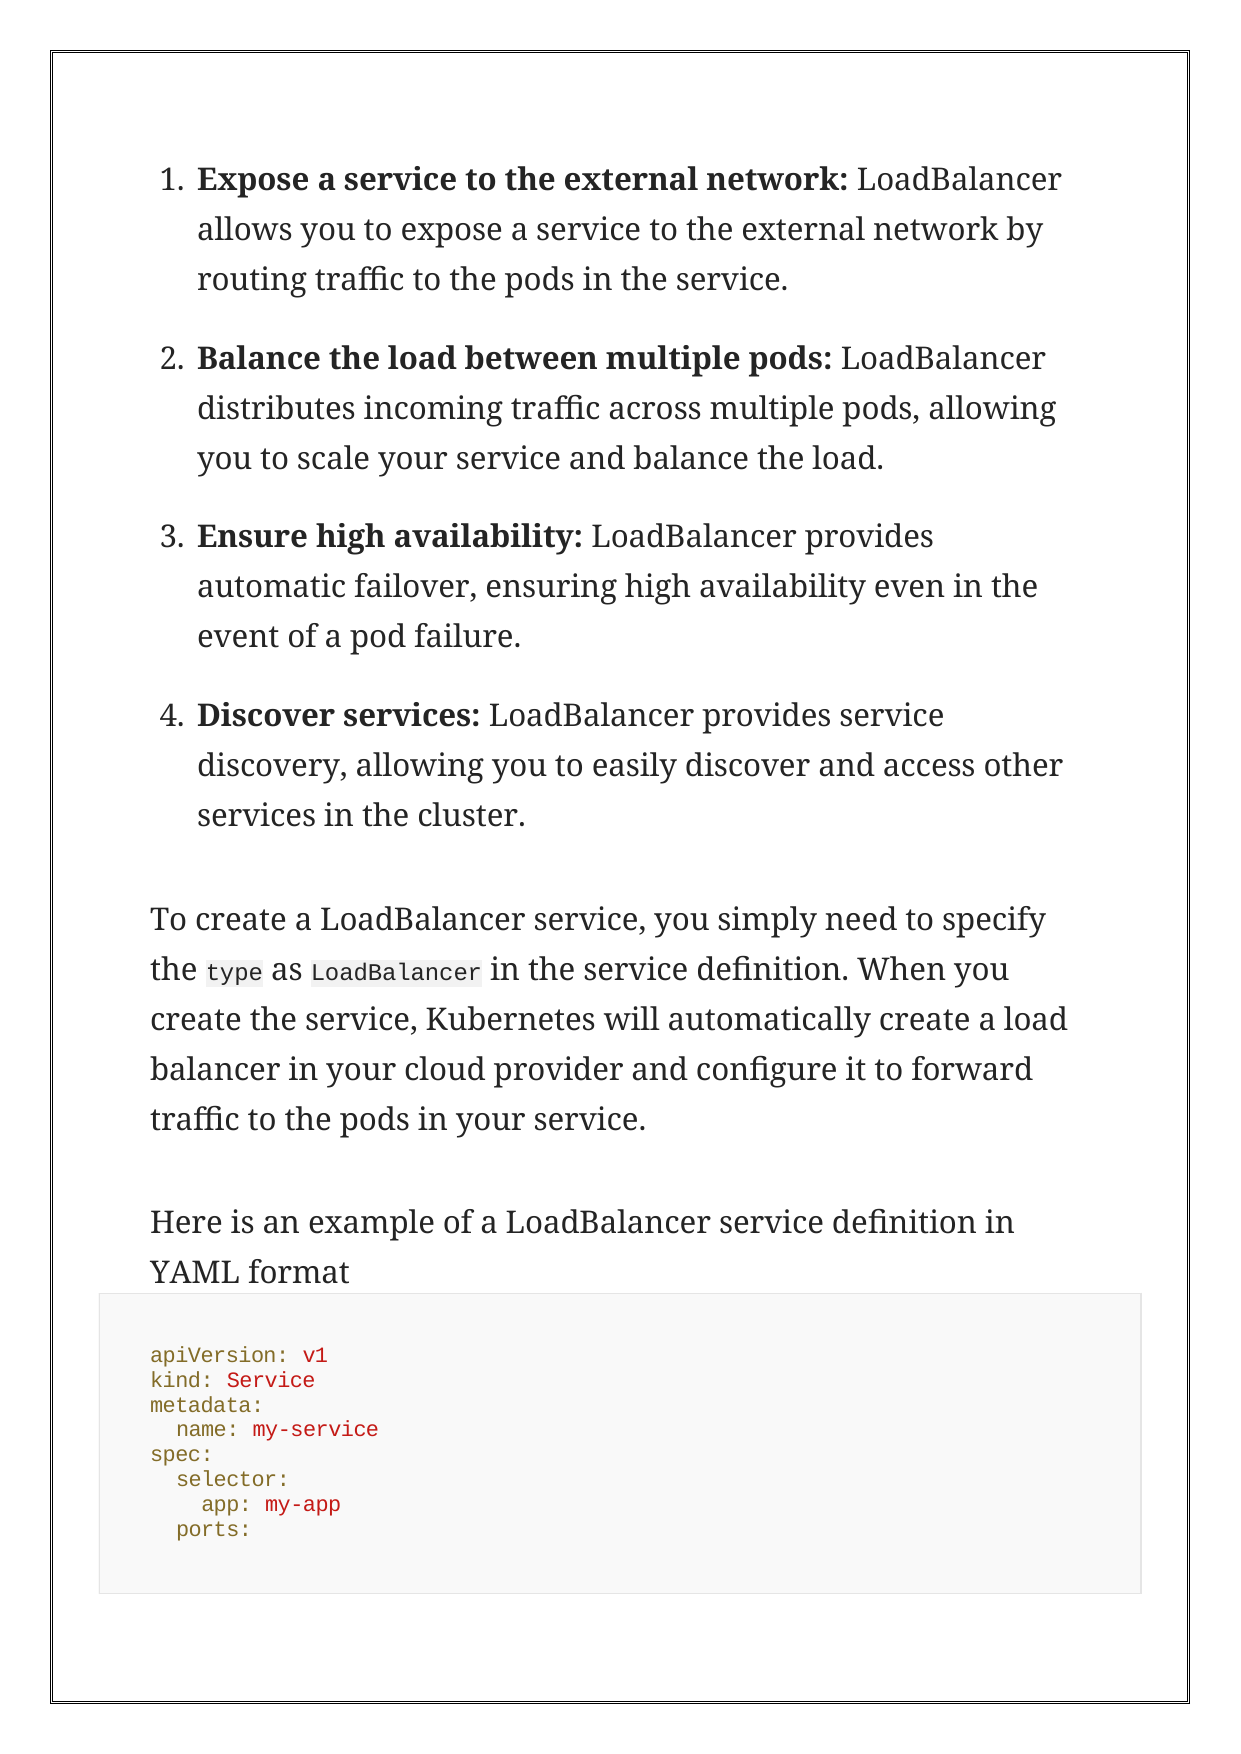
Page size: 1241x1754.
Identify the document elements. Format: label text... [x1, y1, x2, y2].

list Expose a service to the external network: LoadBalancer allows you to expose a service to the external network by routing traffic to the pods in the service. [159, 150, 1090, 300]
text To create a LoadBalancer service, you simply need to specify the type as LoadBalancer in the service definition. When you create the service, Kubernetes will automatically create a load balancer in your cloud provider and configure it to forward traffic to the pods in your service. [150, 889, 1090, 1139]
text Here is an example of a LoadBalancer service definition in YAML format [150, 1193, 1090, 1293]
list Ensure high availability: LoadBalancer provides automatic failover, ensuring high availability even in the event of a pod failure. [159, 507, 1090, 657]
list Discover services: LoadBalancer provides service discovery, allowing you to easily discover and access other services in the cluster. [159, 686, 1090, 836]
list Balance the load between multiple pods: LoadBalancer distributes incoming traffic across multiple pods, allowing you to scale your service and balance the load. [159, 328, 1090, 478]
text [100, 1294, 1140, 1593]
